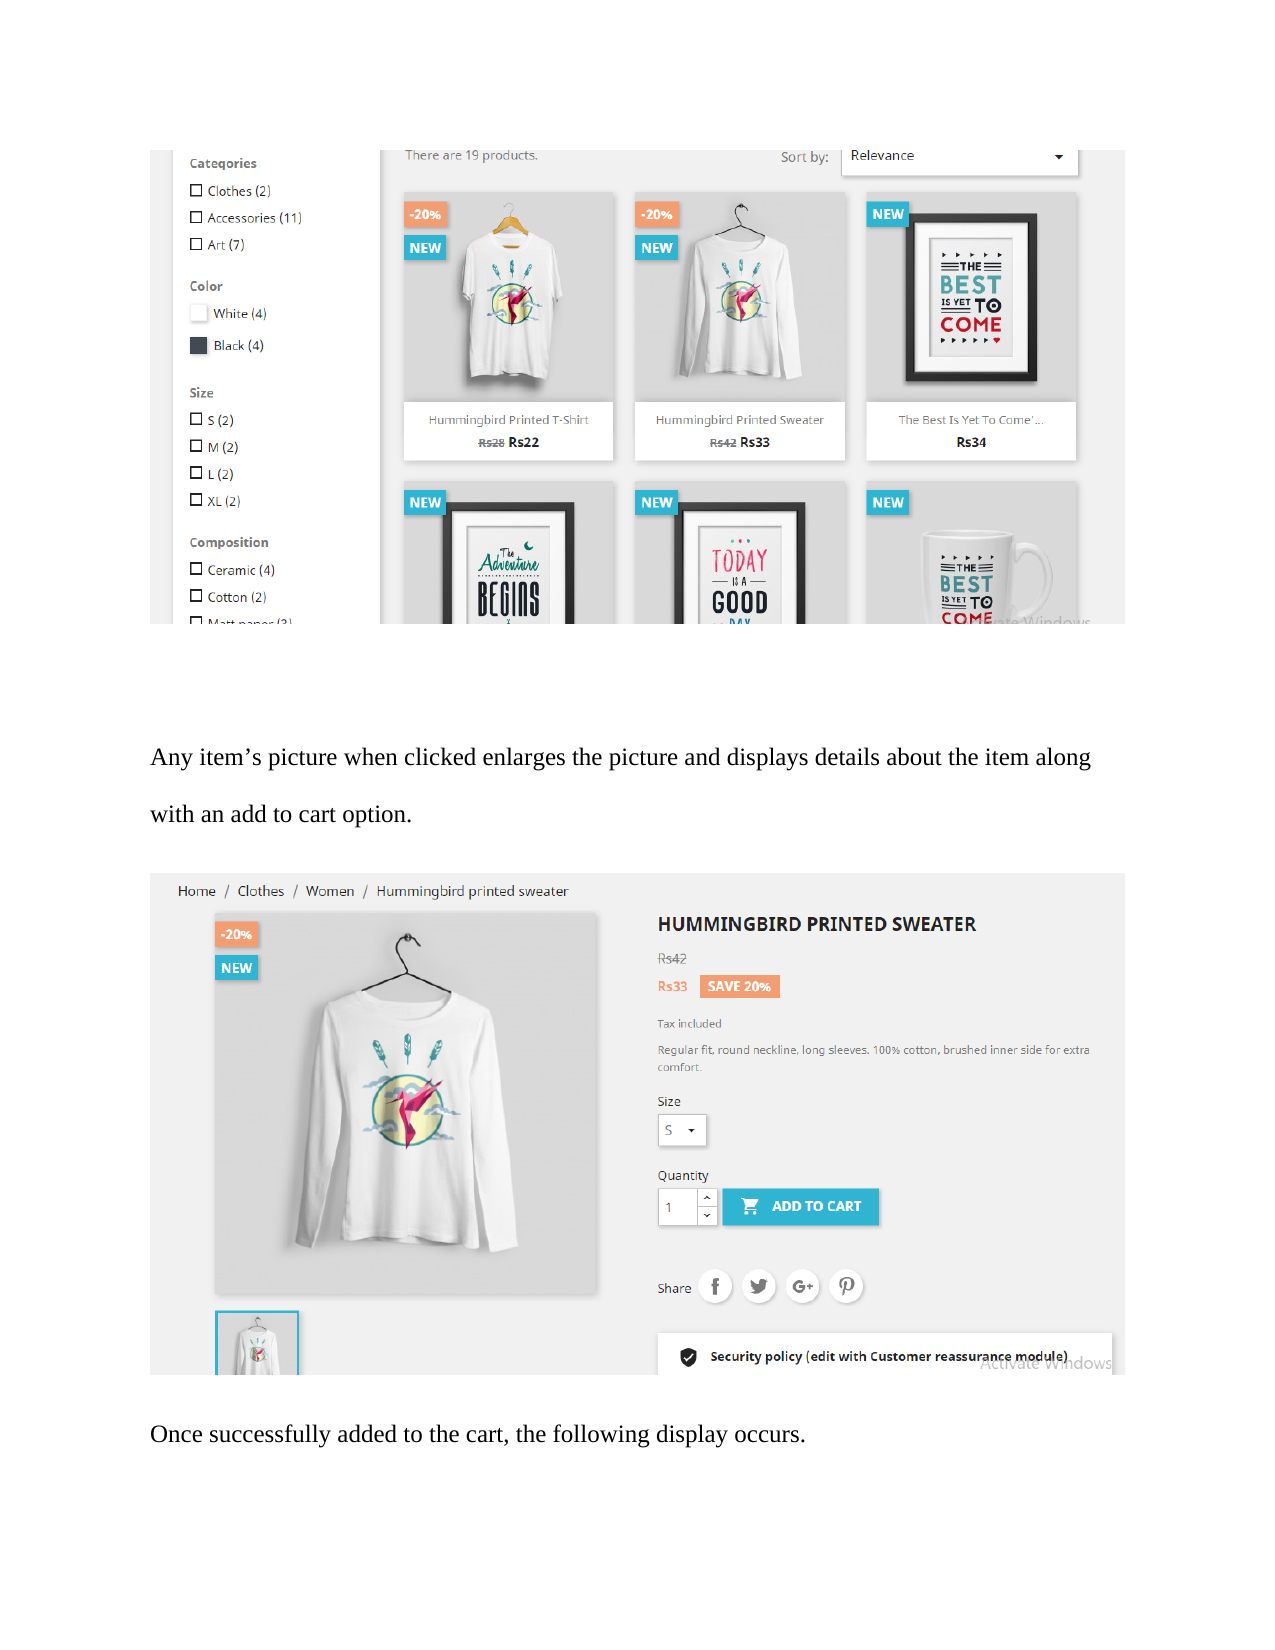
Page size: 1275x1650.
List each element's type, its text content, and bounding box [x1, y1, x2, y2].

text Once successfully added to the cart, the following display occurs. [150, 1419, 1125, 1448]
text Any item’s picture when clicked enlarges the picture and displays details about the item along with an add to cart option. [150, 742, 1125, 828]
picture [150, 873, 1125, 1375]
picture [150, 150, 1125, 624]
